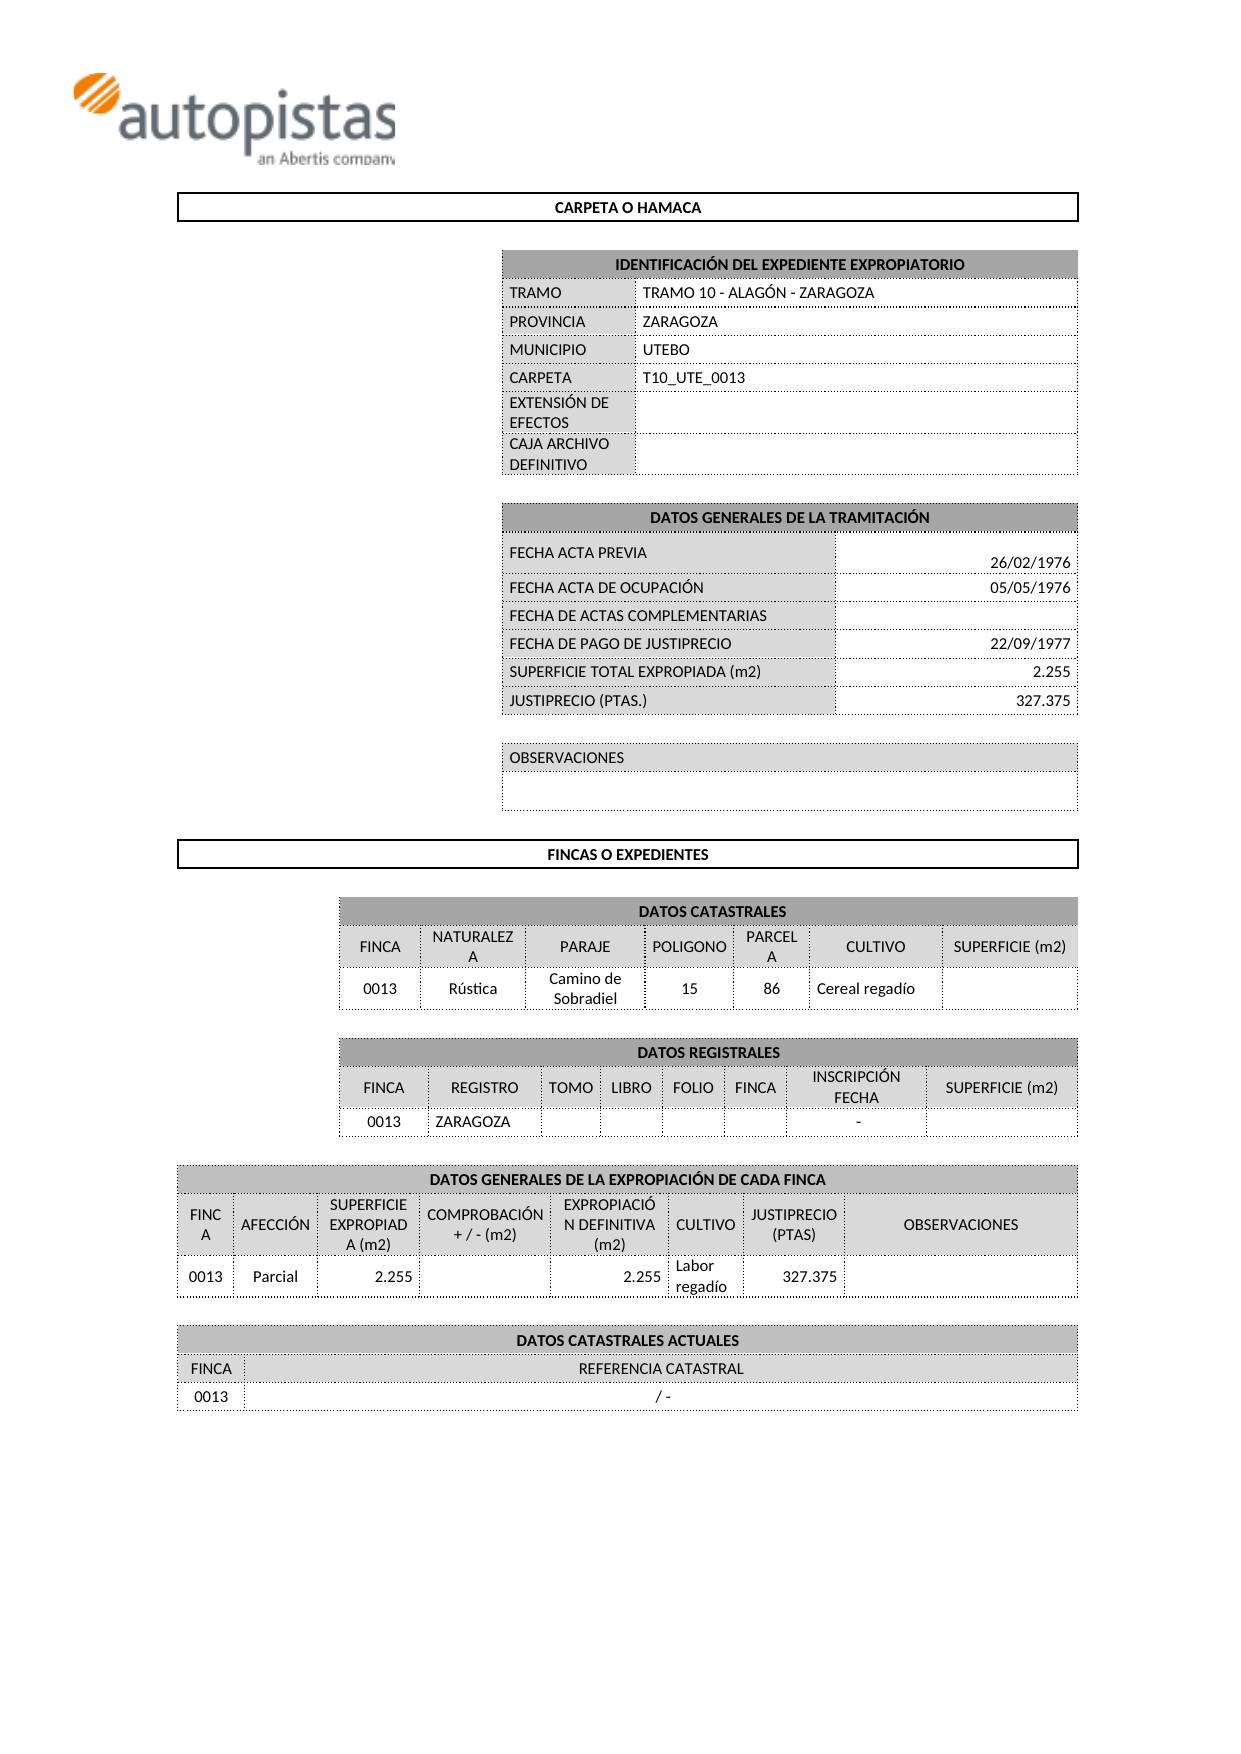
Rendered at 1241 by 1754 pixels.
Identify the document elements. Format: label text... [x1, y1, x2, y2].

table_cell OBSERVACIONES [844, 1193, 1078, 1255]
table_cell CULTIVO [810, 925, 942, 967]
table_cell UTEBO [635, 335, 1078, 363]
table_cell Cereal regadío [810, 967, 942, 1008]
table_cell Rústica [420, 967, 525, 1008]
table_cell [541, 1108, 600, 1136]
table_cell MUNICIPIO [502, 335, 635, 363]
table_cell 0013 [178, 1382, 244, 1410]
table_cell TRAMO 10 - ALAGÓN - ZARAGOZA [635, 278, 1078, 306]
table_cell 0013 [340, 967, 420, 1008]
table_cell SUPERFICIE (m2) [942, 925, 1078, 967]
table_cell 15 [645, 967, 734, 1008]
table_cell 0013 [178, 1255, 233, 1296]
table_cell TOMO [541, 1066, 600, 1107]
table_cell 2.255 [835, 658, 1078, 686]
table_cell FINCA [340, 925, 420, 967]
table_cell REFERENCIA CATASTRAL [244, 1354, 1078, 1382]
table_cell [926, 1108, 1078, 1136]
table_cell FINCA [178, 1193, 233, 1255]
table_cell AFECCIÓN [233, 1193, 317, 1255]
table_header IDENTIFICACIÓN DEL EXPEDIENTE EXPROPIATORIO [502, 250, 1078, 278]
table_cell 2.255 [551, 1255, 668, 1296]
table_cell REGISTRO [428, 1066, 541, 1107]
table_cell ZARAGOZA [635, 306, 1078, 334]
table_header FINCAS O EXPEDIENTES [179, 841, 1077, 867]
table_header DATOS REGISTRALES [340, 1038, 1078, 1066]
table_header DATOS CATASTRALES [340, 897, 1078, 925]
table_cell [724, 1108, 787, 1136]
table_cell INSCRIPCIÓN FECHA [787, 1066, 926, 1107]
table_cell 327.375 [835, 686, 1078, 714]
table_cell FINCA [724, 1066, 787, 1107]
table_cell FECHA ACTA PREVIA [502, 531, 835, 573]
table_cell JUSTIPRECIO (PTAS.) [502, 686, 835, 714]
table_cell 05/05/1976 [835, 573, 1078, 601]
table_cell CULTIVO [668, 1193, 744, 1255]
table_cell PARAJE [525, 925, 645, 967]
table_cell [635, 433, 1078, 474]
table_header DATOS GENERALES DE LA TRAMITACIÓN [502, 503, 1078, 531]
table_cell FECHA DE PAGO DE JUSTIPRECIO [502, 629, 835, 657]
table_cell FECHA ACTA DE OCUPACIÓN [502, 573, 835, 601]
table_header OBSERVACIONES [502, 743, 902, 771]
table_header CARPETA O HAMACA [179, 194, 1077, 220]
table_cell FINCA [340, 1066, 428, 1107]
table_cell Parcial [233, 1255, 317, 1296]
table_cell TRAMO [502, 278, 635, 306]
table_cell [635, 391, 1078, 432]
table_cell [835, 601, 1078, 629]
table_cell [942, 967, 1078, 1008]
table_cell JUSTIPRECIO (PTAS) [744, 1193, 844, 1255]
table_cell [844, 1255, 1078, 1296]
table_cell 86 [734, 967, 809, 1008]
table_cell [420, 1255, 551, 1296]
table_cell CAJA ARCHIVO DEFINITIVO [502, 433, 635, 474]
table_cell SUPERFICIE (m2) [926, 1066, 1078, 1107]
table_header DATOS CATASTRALES ACTUALES [178, 1325, 1078, 1353]
table_cell SUPERFICIE TOTAL EXPROPIADA (m2) [502, 658, 835, 686]
table_cell 26/02/1976 [835, 531, 1078, 573]
table_cell FOLIO [662, 1066, 724, 1107]
table_cell - [787, 1108, 926, 1136]
table_cell [600, 1108, 662, 1136]
table_cell ZARAGOZA [428, 1108, 541, 1136]
table_cell Camino de Sobradiel [525, 967, 645, 1008]
table_cell COMPROBACIÓN + / - (m2) [420, 1193, 551, 1255]
table_cell SUPERFICIE EXPROPIADA (m2) [317, 1193, 420, 1255]
table_cell Labor regadío [668, 1255, 744, 1296]
table_cell FECHA DE ACTAS COMPLEMENTARIAS [502, 601, 835, 629]
table_cell FINCA [178, 1354, 244, 1382]
table_cell CARPETA [502, 363, 635, 391]
table_cell LIBRO [600, 1066, 662, 1107]
table_header DATOS GENERALES DE LA EXPROPIACIÓN DE CADA FINCA [178, 1165, 1078, 1193]
table_cell / - [244, 1382, 1078, 1410]
table_cell 0013 [340, 1108, 428, 1136]
table_cell POLIGONO [645, 925, 734, 967]
table_header [902, 743, 1078, 771]
table_cell T10_UTE_0013 [635, 363, 1078, 391]
table_cell EXTENSIÓN DE EFECTOS [502, 391, 635, 432]
table_cell NATURALEZA [420, 925, 525, 967]
table_cell [502, 771, 1078, 810]
table_cell PARCELA [734, 925, 809, 967]
table_cell 2.255 [317, 1255, 420, 1296]
table_cell PROVINCIA [502, 306, 635, 334]
table_cell [662, 1108, 724, 1136]
table_cell EXPROPIACIÓN DEFINITIVA (m2) [551, 1193, 668, 1255]
table_cell 22/09/1977 [835, 629, 1078, 657]
table_cell 327.375 [744, 1255, 844, 1296]
